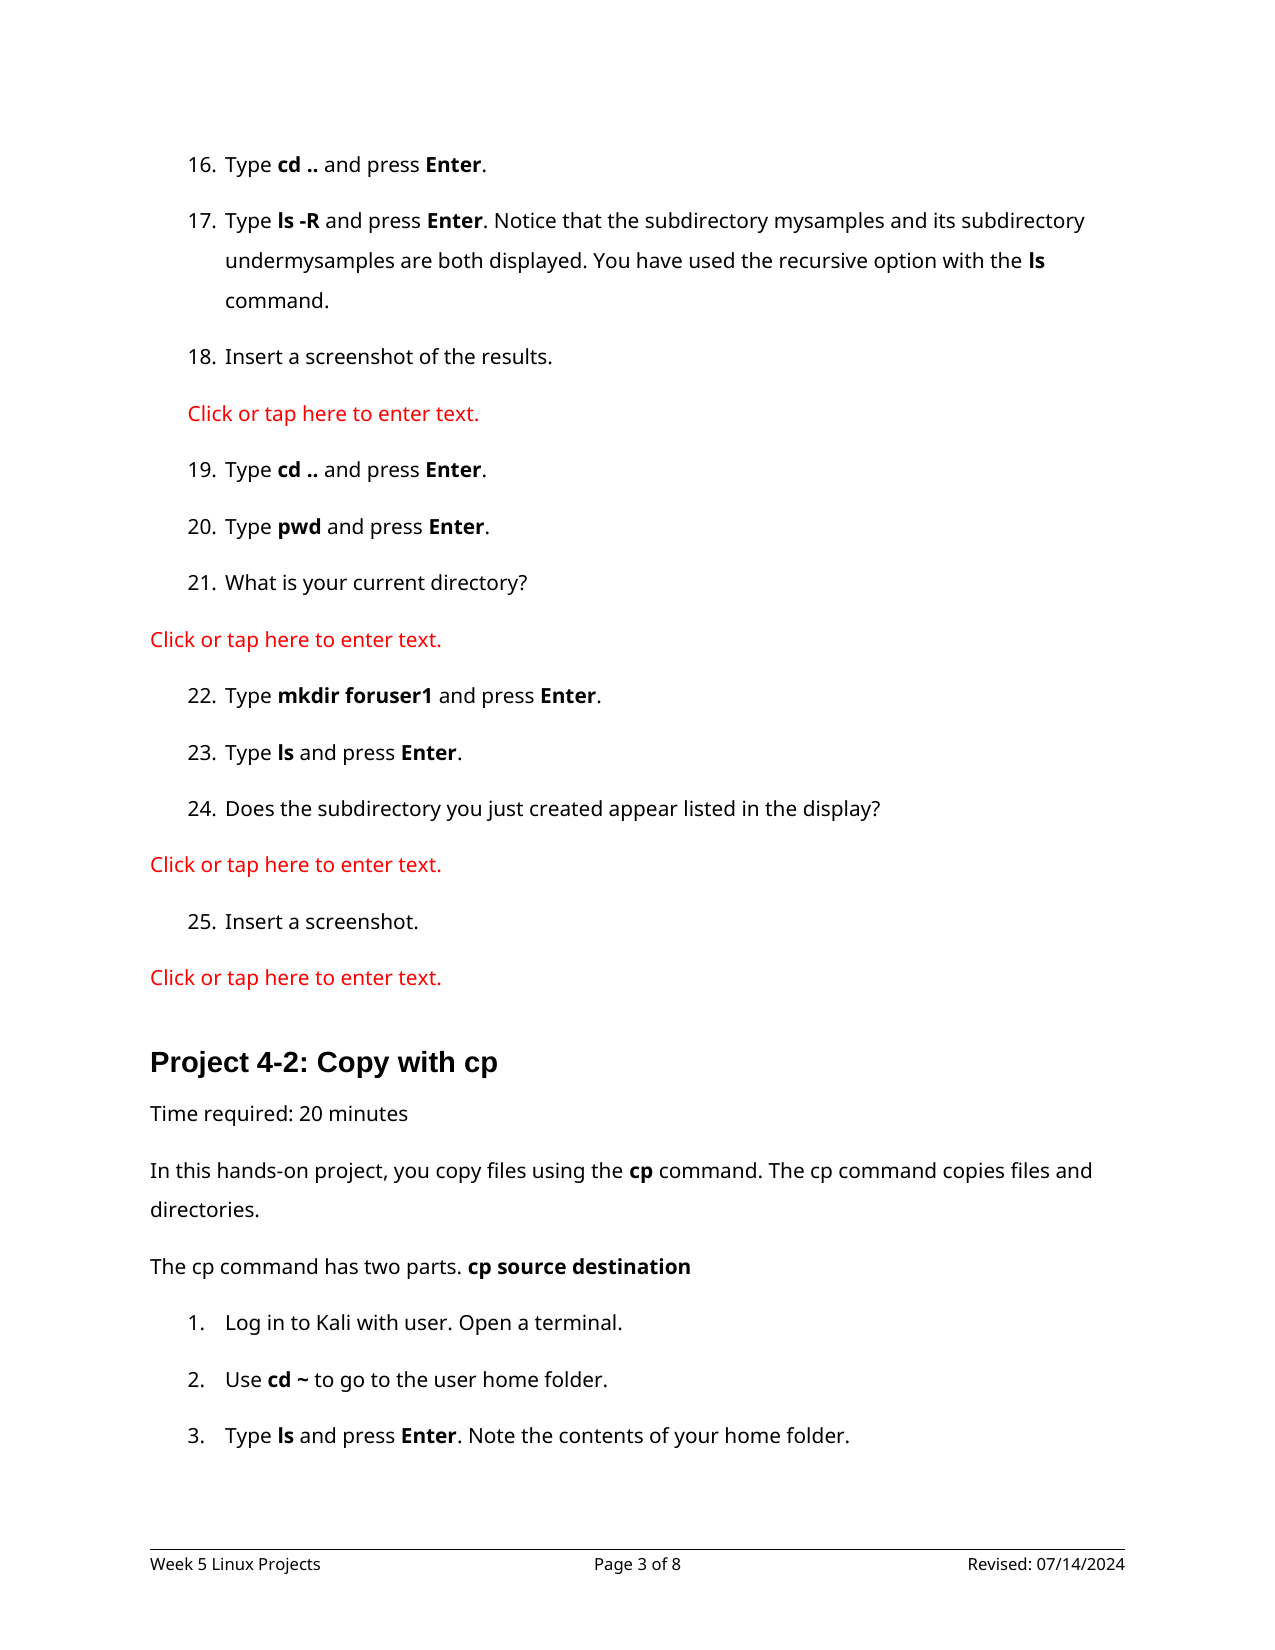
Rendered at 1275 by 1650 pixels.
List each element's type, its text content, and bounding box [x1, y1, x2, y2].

text In this hands-on project, you copy files using the cp command. The cp command copies files and directories. [150, 1156, 1125, 1224]
list Type cd .. and press Enter. [187, 150, 1125, 178]
text The cp command has two parts. cp source destination [150, 1252, 1125, 1281]
list Type ls -R and press Enter. Notice that the subdirectory mysamples and its subdirectory undermysamples are both displayed. You have used the recursive option with the ls command. [187, 206, 1125, 314]
list Type cd .. and press Enter. [187, 455, 1125, 484]
list Type pwd and press Enter. [187, 512, 1125, 540]
list Does the subdirectory you just created appear listed in the display? [187, 794, 1125, 823]
text Time required: 20 minutes [150, 1099, 1125, 1128]
list Log in to Kali with user. Open a terminal. [187, 1308, 1125, 1337]
list Insert a screenshot. [187, 907, 1125, 936]
list Type ls and press Enter. Note the contents of your home folder. [187, 1421, 1125, 1450]
subtitle Project 4-2: Copy with cp [150, 1045, 1125, 1078]
list Use cd ~ to go to the user home folder. [187, 1365, 1125, 1393]
list Insert a screenshot of the results. [187, 342, 1125, 371]
list Type ls and press Enter. [187, 738, 1125, 766]
list Type mkdir foruser1 and press Enter. [187, 681, 1125, 710]
list What is your current directory? [187, 568, 1125, 597]
